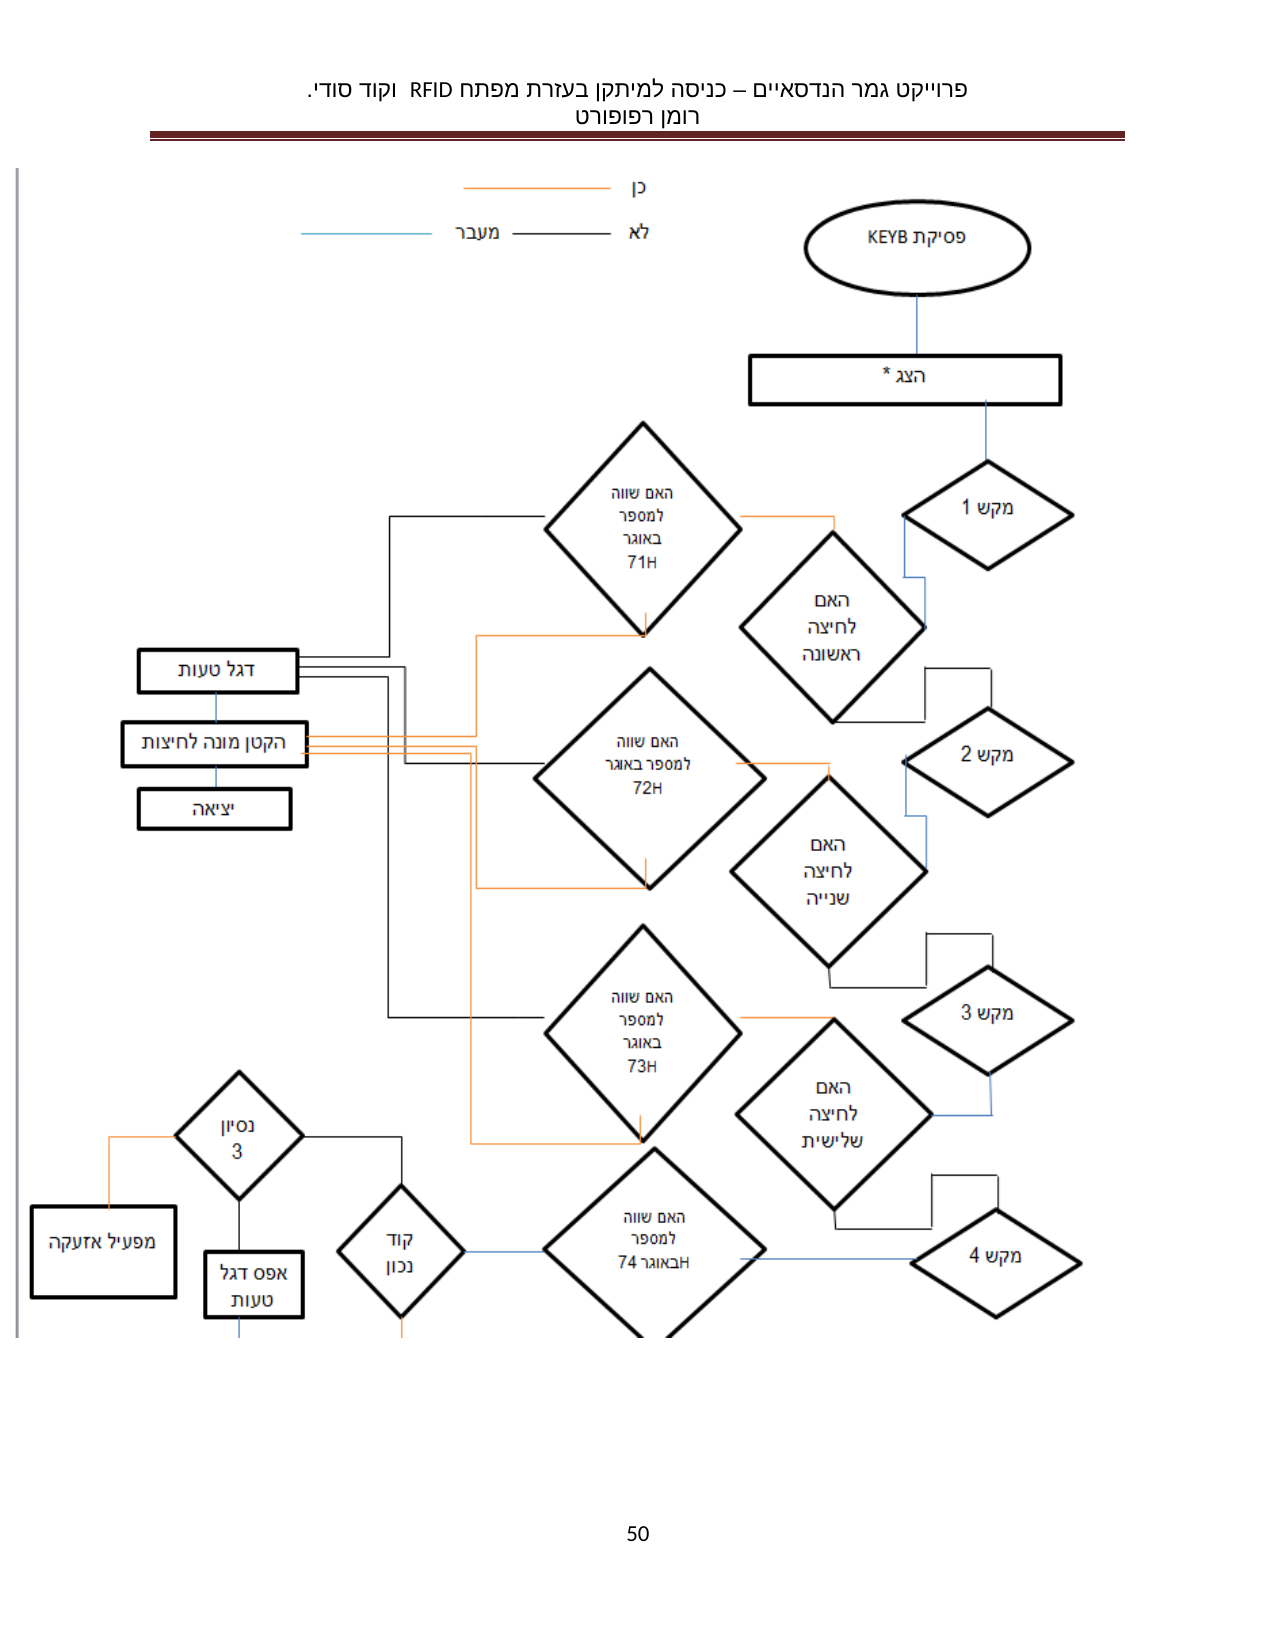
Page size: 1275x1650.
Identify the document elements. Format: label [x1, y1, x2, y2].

picture [15, 168, 1125, 1338]
